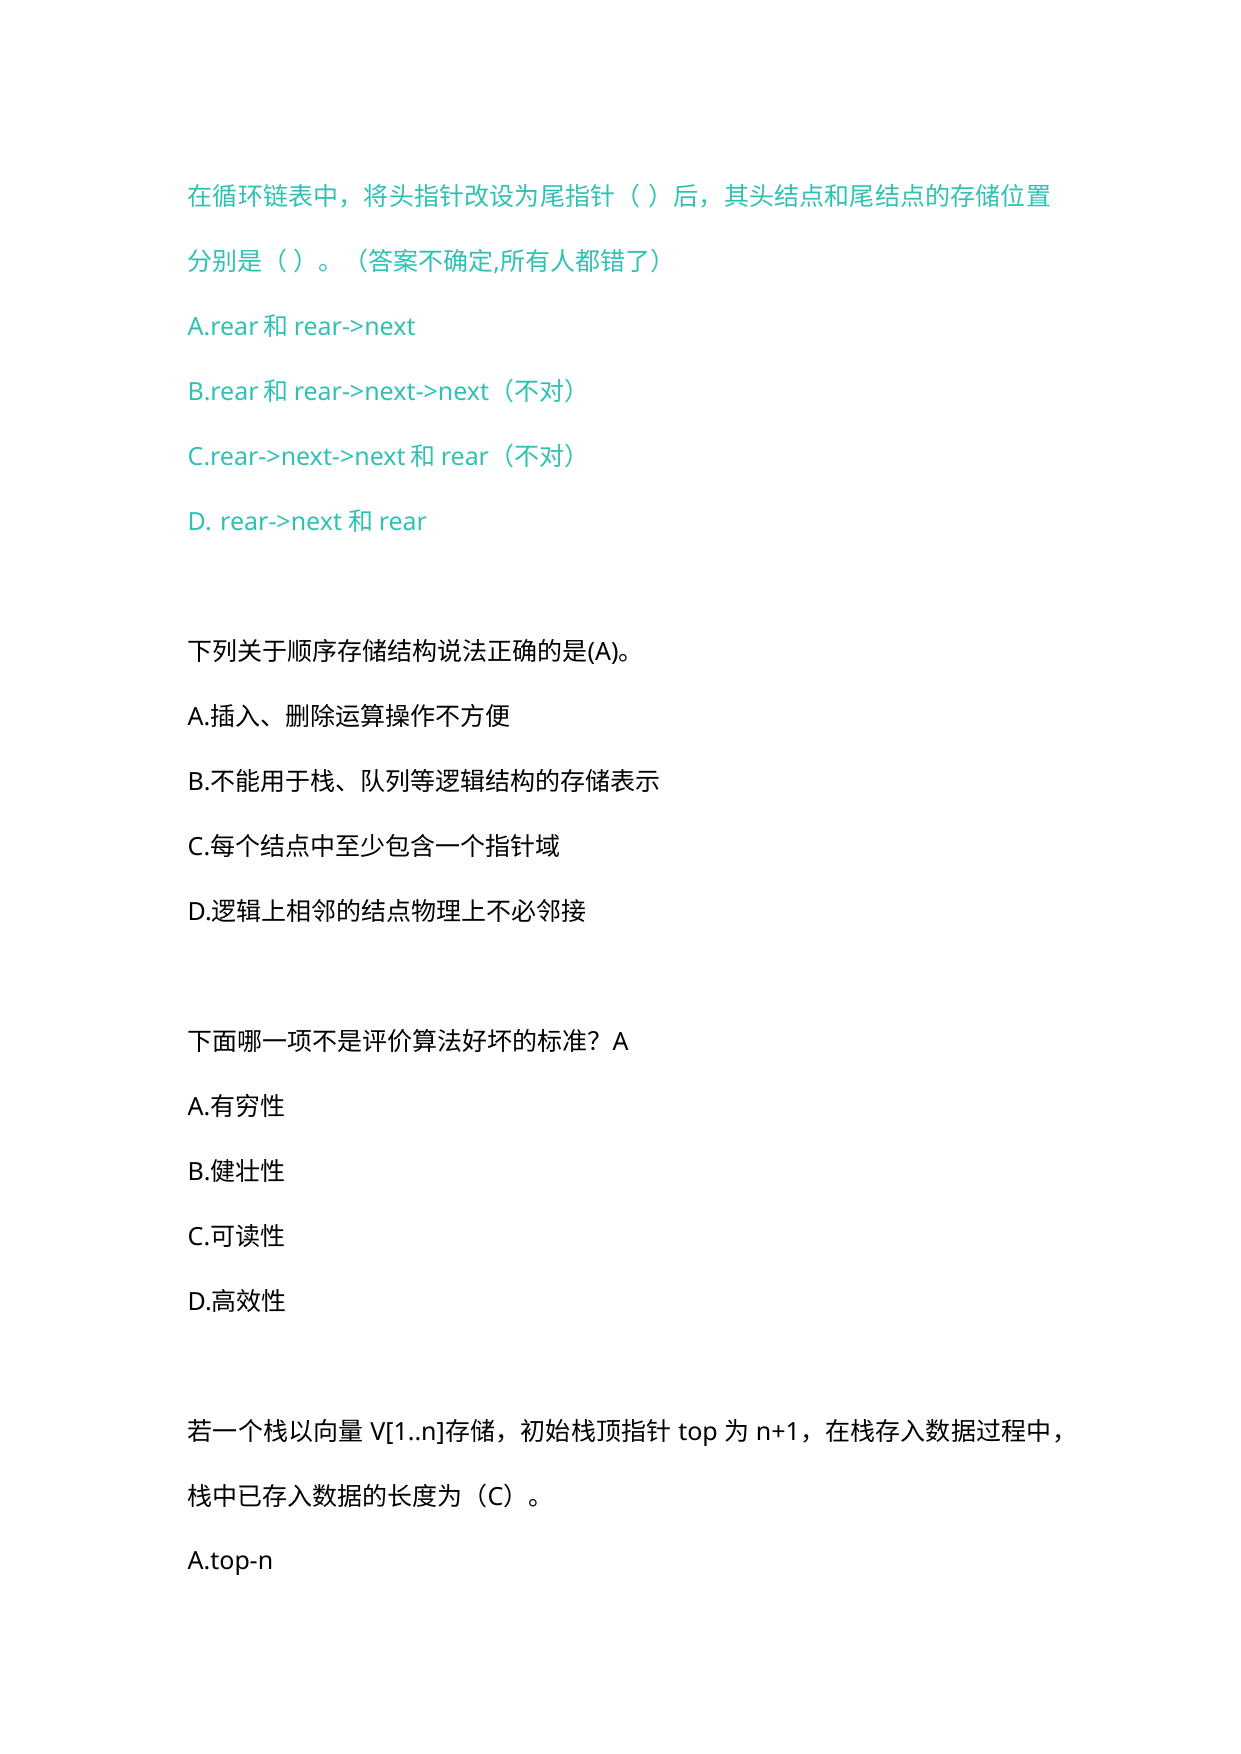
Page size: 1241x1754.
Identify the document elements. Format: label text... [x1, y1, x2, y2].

text A.top-n [187, 1527, 1053, 1592]
text 下列关于顺序存储结构说法正确的是(A)。 A.插入、删除运算操作不方便 B.不能用于栈、队列等逻辑结构的存储表示 C.每个结点中至少包含一个指针域 D.逻辑上相邻的结点物理上不必邻接 [187, 617, 1053, 942]
text 在循环链表中，将头指针改设为尾指针（ ）后，其头结点和尾结点的存储位置分别是（ ）。（答案不确定,所有人都错了） A.rear和rear->next B.rear和rear->next->next（不对） C.rear->next->next和rear（不对） [187, 162, 1053, 487]
text 若一个栈以向量 V[1..n]存储，初始栈顶指针 top 为 n+1，在栈存入数据过程中，栈中已存入数据的长度为（C）。 [187, 1397, 1053, 1527]
list rear->next 和rear [187, 487, 1053, 552]
text 下面哪一项不是评价算法好坏的标准？A A.有穷性 B.健壮性 C.可读性 D.高效性 [187, 1007, 1053, 1332]
